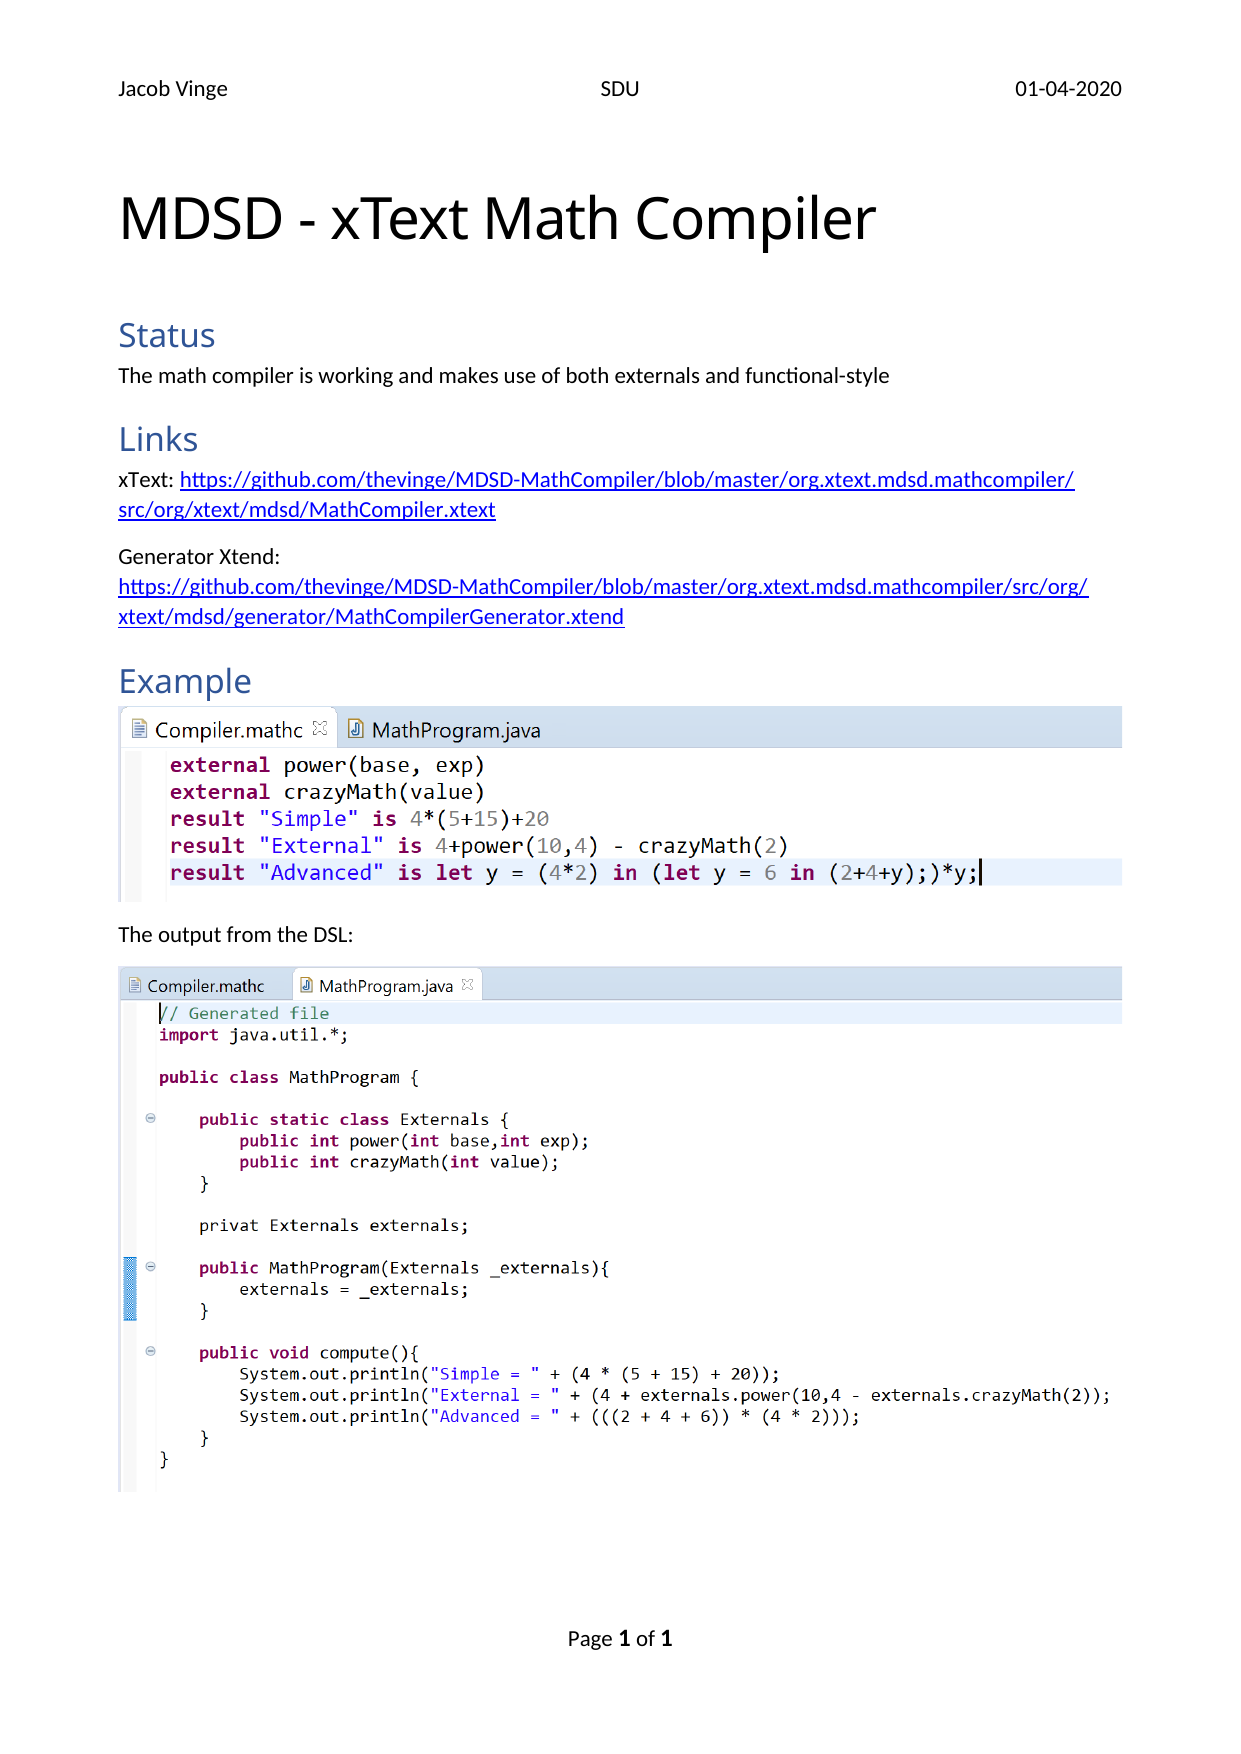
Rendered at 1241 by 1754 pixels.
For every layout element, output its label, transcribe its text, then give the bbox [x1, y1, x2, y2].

text The output from the DSL: [118, 920, 1122, 948]
title MDSD - xText Math Compiler [118, 177, 1122, 257]
subtitle Example [118, 658, 1122, 703]
text xText: https://github.com/thevinge/MDSD-MathCompiler/blob/master/org.xtext.mdsd.mathcompiler/src/org/xtext/mdsd/MathCompiler.xtext [118, 465, 1122, 523]
subtitle Links [118, 416, 1122, 461]
picture [118, 966, 1123, 1492]
picture [118, 706, 1123, 902]
text The math compiler is working and makes use of both externals and functional-style [118, 361, 1122, 389]
text Generator Xtend: https://github.com/thevinge/MDSD-MathCompiler/blob/master/org.xtext.mdsd.mathcompiler/src/org/xtext/mdsd/generator/MathCompilerGenerator.xtend [118, 542, 1122, 631]
subtitle Status [118, 312, 1122, 357]
